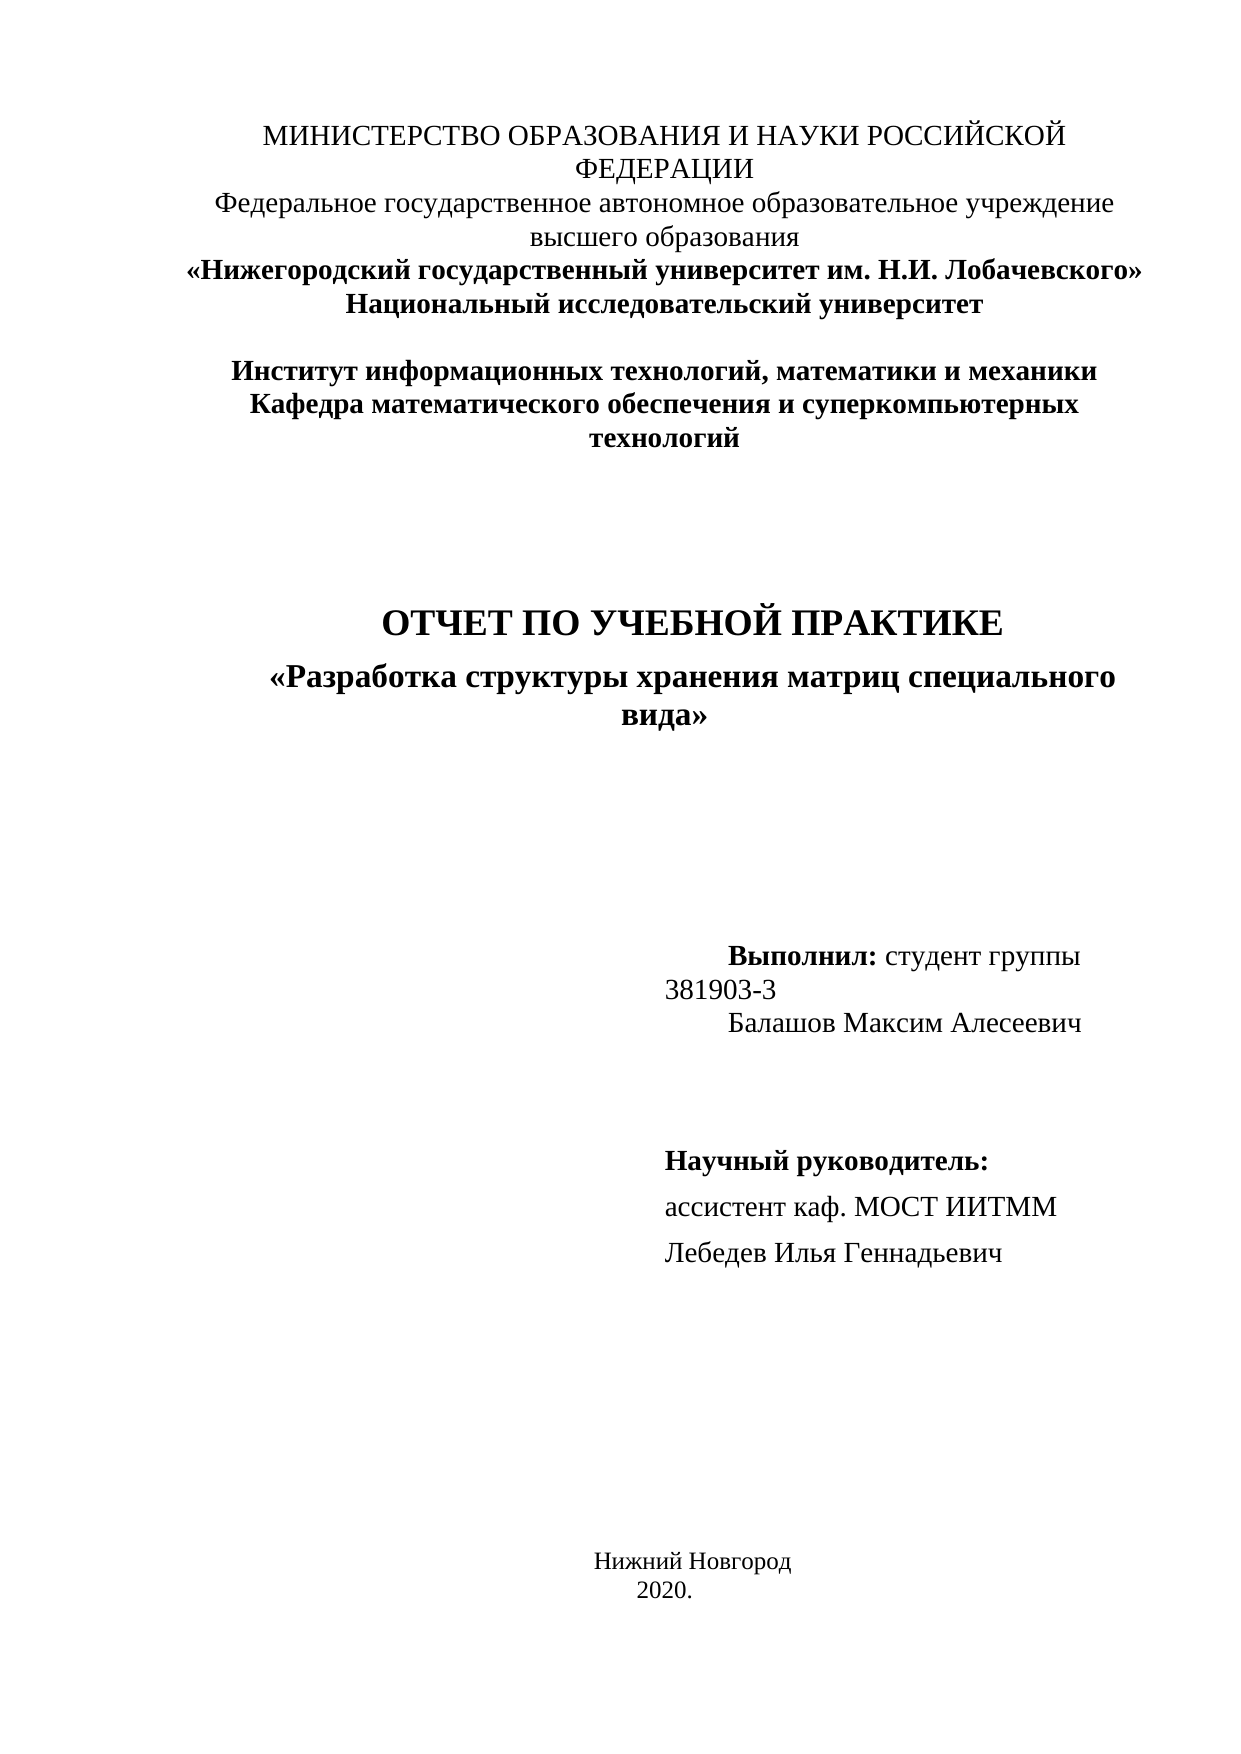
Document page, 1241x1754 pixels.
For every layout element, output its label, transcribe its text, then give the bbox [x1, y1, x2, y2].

text Научный руководитель: [664, 1143, 1152, 1176]
text Нижний Новгород [177, 1546, 1152, 1575]
text Федеральное государственное автономное образовательное учреждение высшего образования [177, 185, 1152, 252]
text МИНИСТЕРСТВО ОБРАЗОВАНИЯ И НАУКИ РОССИЙСКОЙ ФЕДЕРАЦИИ [177, 118, 1152, 185]
text 2020. [177, 1575, 1152, 1604]
text Балашов Максим Алесеевич [635, 1006, 1152, 1039]
text Отчет по учебной практике [177, 600, 1152, 643]
text «Нижегородский государственный университет им. Н.И. Лобачевского» [177, 252, 1152, 286]
text Лебедев Илья Геннадьевич [664, 1235, 1152, 1268]
text Национальный исследовательский университет [177, 286, 1152, 319]
text «Разработка структуры хранения матриц специального вида» [177, 656, 1152, 732]
text ассистент каф. МОСТ ИИТММ [664, 1189, 1152, 1222]
text Выполнил: студент группы 381903-3 [664, 938, 1152, 1006]
text Институт информационных технологий, математики и механики [177, 353, 1152, 386]
text Кафедра математического обеспечения и суперкомпьютерных технологий [177, 386, 1152, 453]
